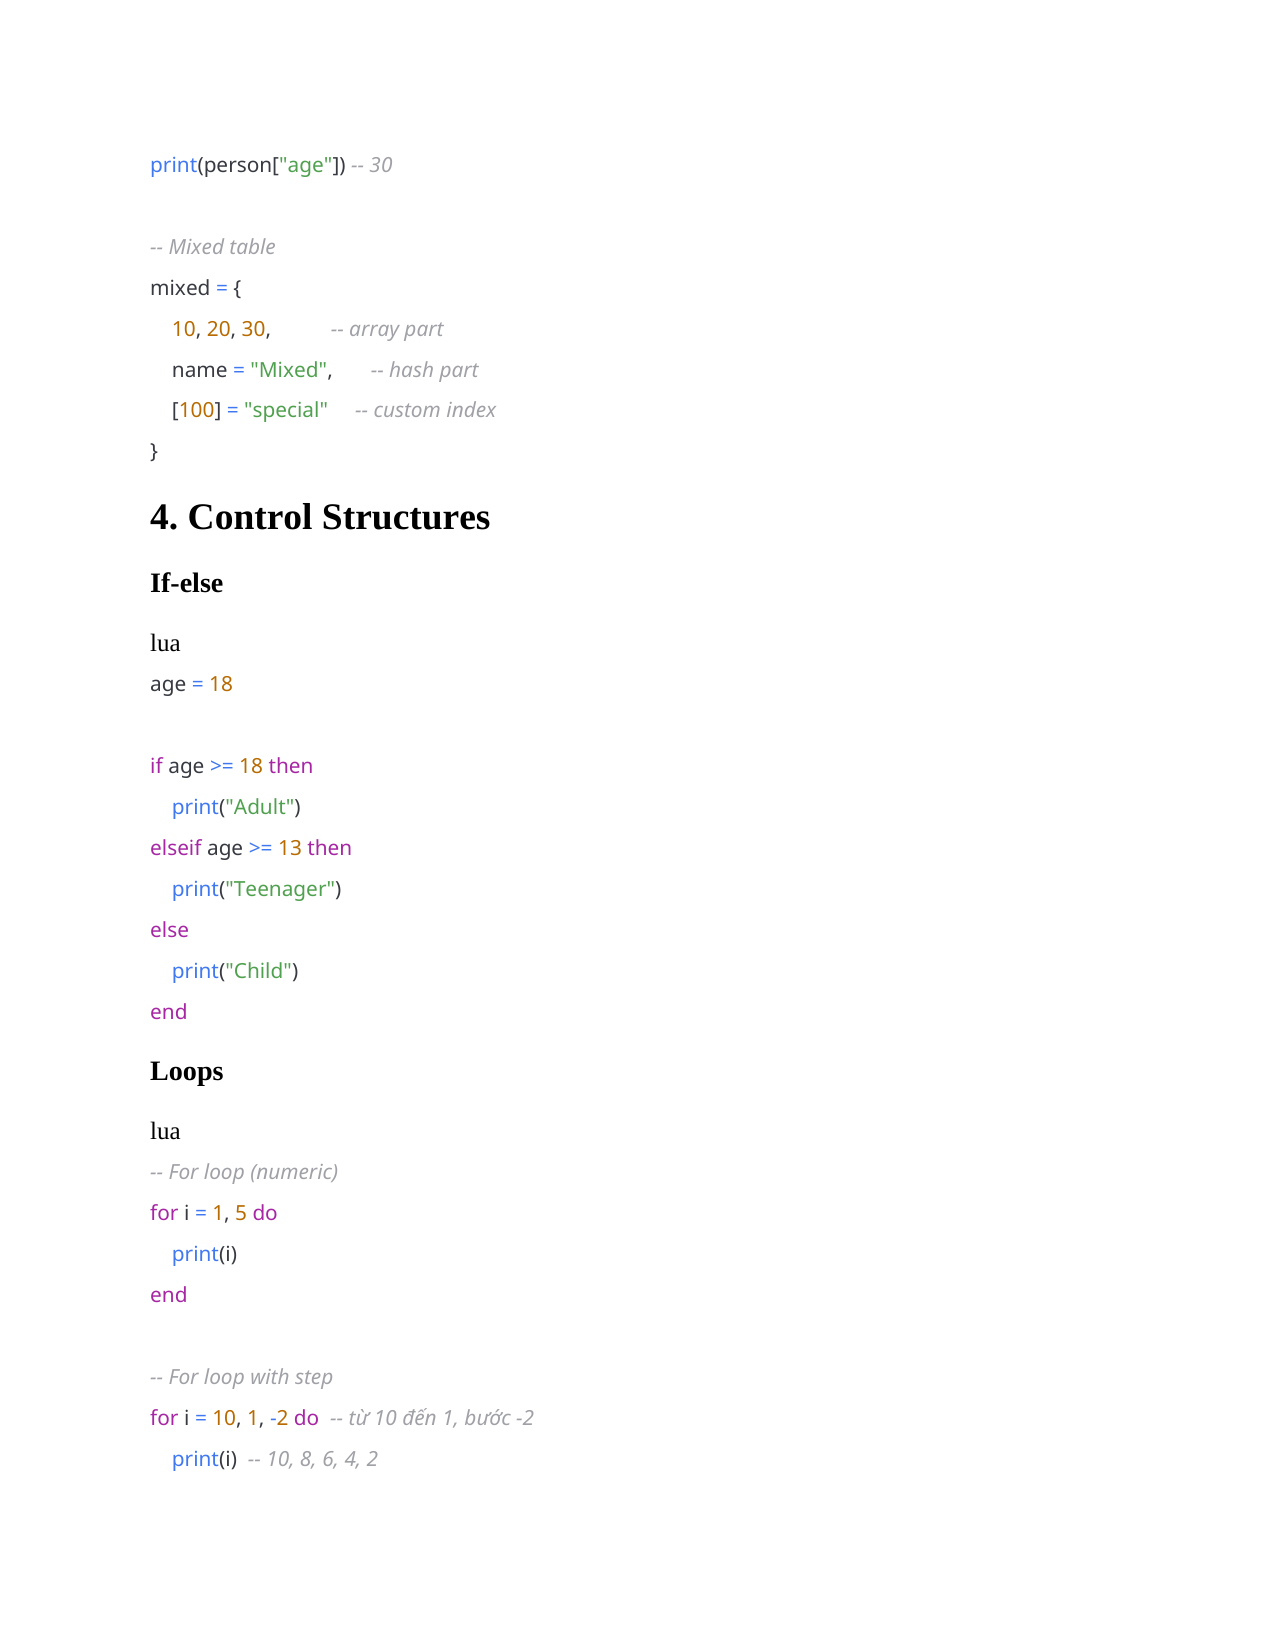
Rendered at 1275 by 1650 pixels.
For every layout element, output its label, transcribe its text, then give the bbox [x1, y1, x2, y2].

text } [150, 437, 1125, 465]
text print("Teenager") [150, 874, 1125, 902]
text [100] = "special" -- custom index [150, 396, 1125, 424]
text end [150, 1280, 1125, 1308]
text print(i) -- 10, 8, 6, 4, 2 [150, 1444, 1125, 1472]
text print(person["age"]) -- 30 [150, 150, 1125, 178]
text Loops [150, 1054, 1125, 1087]
text print(i) [150, 1239, 1125, 1267]
text -- For loop (numeric) [150, 1157, 1125, 1186]
text for i = 1, 5 do [150, 1198, 1125, 1227]
text 4. Control Structures [150, 494, 1125, 537]
text lua [150, 1116, 1125, 1145]
text elseif age >= 13 then [150, 833, 1125, 861]
text else [150, 915, 1125, 943]
text If-else [150, 566, 1125, 599]
text 10, 20, 30, -- array part [150, 314, 1125, 342]
text print("Adult") [150, 792, 1125, 821]
text mixed = { [150, 273, 1125, 301]
text name = "Mixed", -- hash part [150, 355, 1125, 383]
text -- For loop with step [150, 1362, 1125, 1390]
text if age >= 18 then [150, 751, 1125, 779]
text -- Mixed table [150, 232, 1125, 260]
text lua [150, 628, 1125, 657]
text age = 18 [150, 669, 1125, 698]
text print("Child") [150, 956, 1125, 984]
text for i = 10, 1, -2 do -- từ 10 đến 1, bước -2 [150, 1403, 1125, 1431]
text end [150, 997, 1125, 1025]
